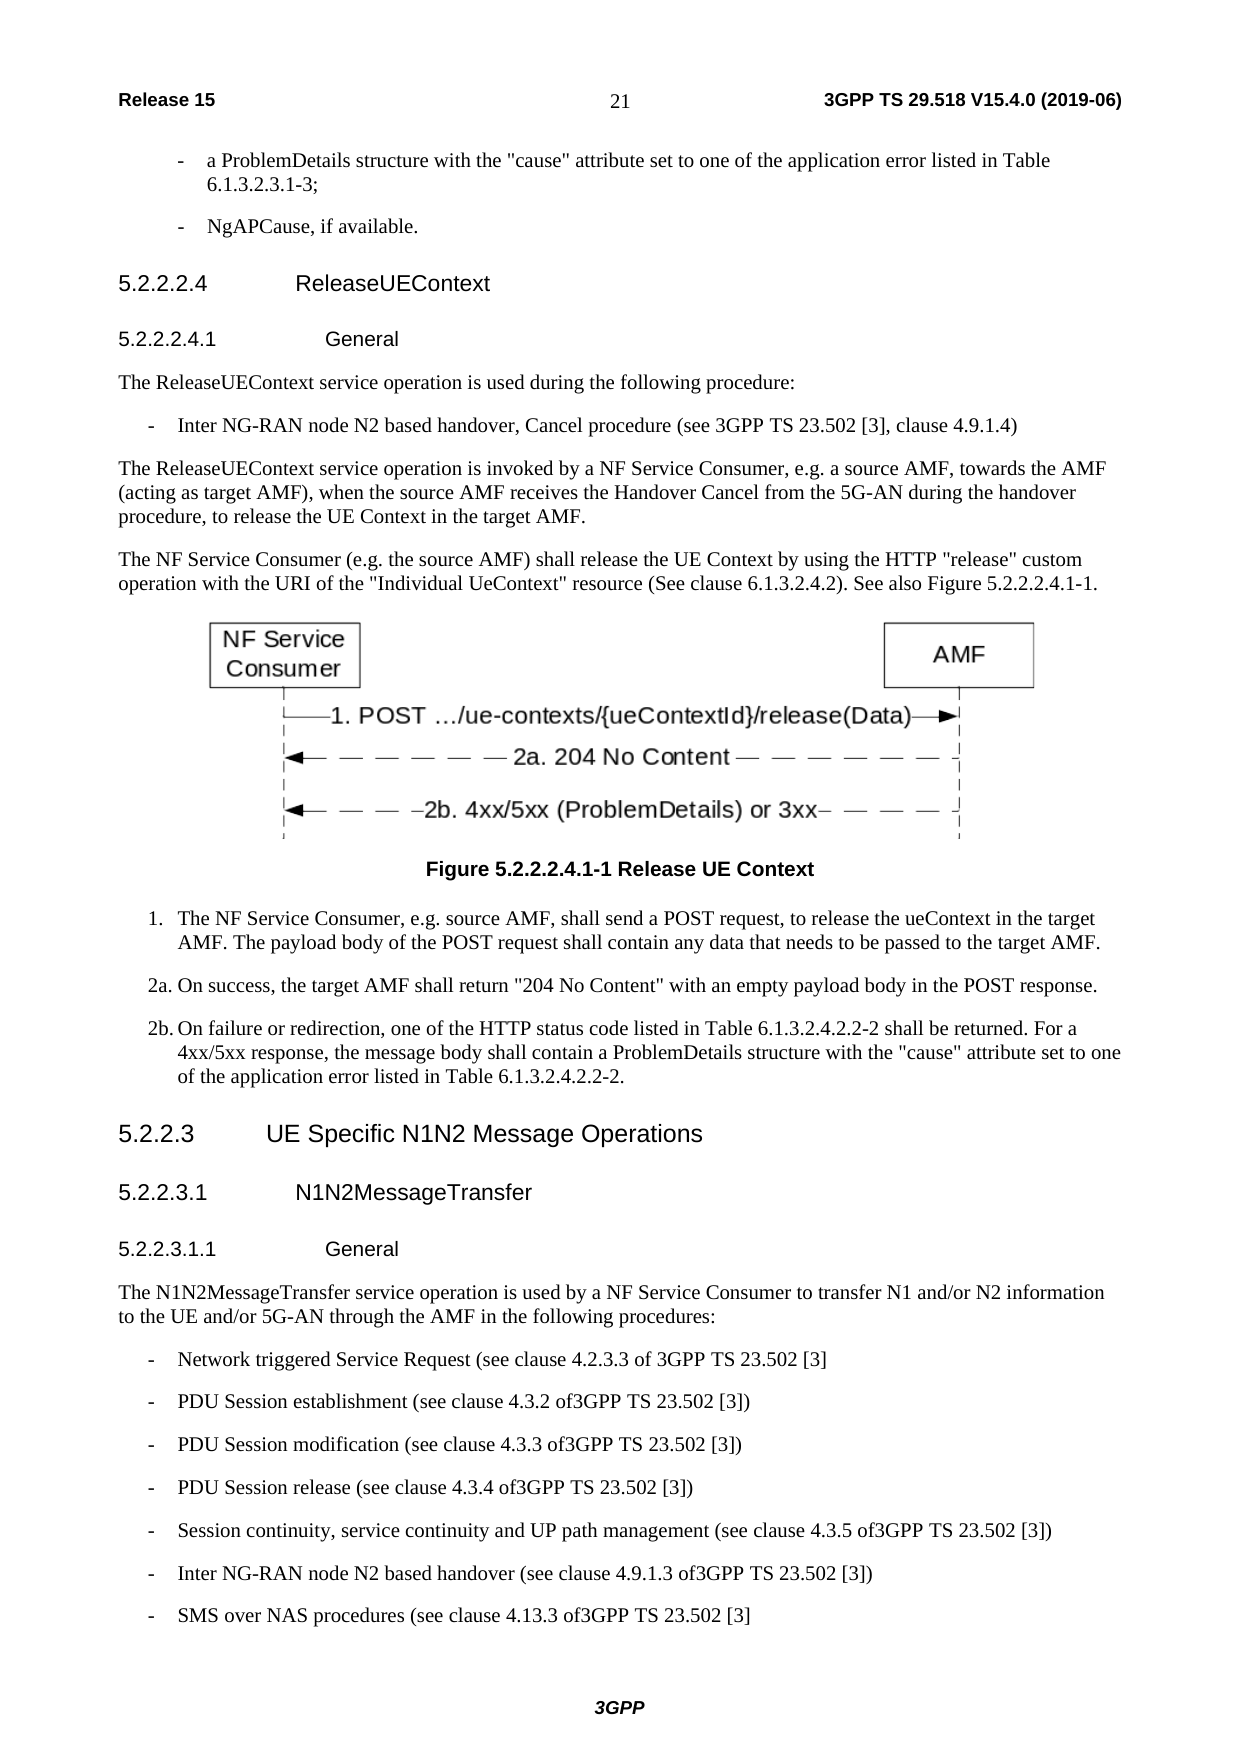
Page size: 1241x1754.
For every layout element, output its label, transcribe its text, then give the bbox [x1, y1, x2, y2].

text - PDU Session modification (see clause 4.3.3 of3GPP TS 23.502 [3]) [148, 1432, 1122, 1456]
text The NF Service Consumer (e.g. the source AMF) shall release the UE Context by using the HTTP "release" custom operation with the URI of the "Individual UeContext" resource (See clause 6.1.3.2.4.2). See also Figure 5.2.2.2.4.1-1. [118, 547, 1122, 595]
text - Inter NG-RAN node N2 based handover, Cancel procedure (see 3GPP TS 23.502 [3], clause 4.9.1.4) [148, 413, 1122, 437]
text 1. The NF Service Consumer, e.g. source AMF, shall send a POST request, to release the ueContext in the target AMF. The payload body of the POST request shall contain any data that needs to be passed to the target AMF. [148, 906, 1122, 954]
subtitle 5.2.2.3.1 N1N2MessageTransfer [118, 1179, 1122, 1206]
text - Network triggered Service Request (see clause 4.2.3.3 of 3GPP TS 23.502 [3] [148, 1346, 1122, 1371]
text - a ProblemDetails structure with the "cause" attribute set to one of the application error listed in Table 6.1.3.2.3.1-3; [177, 147, 1122, 196]
subtitle 5.2.2.2.4 ReleaseUEContext [118, 270, 1122, 296]
text - Session continuity, service continuity and UP path management (see clause 4.3.5 of3GPP TS 23.502 [3]) [148, 1518, 1122, 1542]
text 2b. On failure or redirection, one of the HTTP status code listed in Table 6.1.3.2.4.2.2-2 shall be returned. For a 4xx/5xx response, the message body shall contain a ProblemDetails structure with the "cause" attribute set to one of the application error listed in Table 6.1.3.2.4.2.2-2. [148, 1016, 1122, 1088]
text - Inter NG-RAN node N2 based handover (see clause 4.9.1.3 of3GPP TS 23.502 [3]) [148, 1561, 1122, 1584]
subtitle 5.2.2.2.4.1 General [118, 327, 1122, 351]
text - PDU Session establishment (see clause 4.3.2 of3GPP TS 23.502 [3]) [148, 1389, 1122, 1413]
subtitle 5.2.2.3.1.1 General [118, 1237, 1122, 1261]
subtitle 5.2.2.3 UE Specific N1N2 Message Operations [118, 1119, 1122, 1148]
text The N1N2MessageTransfer service operation is used by a NF Service Consumer to transfer N1 and/or N2 information to the UE and/or 5G-AN through the AMF in the following procedures: [118, 1279, 1122, 1328]
text - SMS over NAS procedures (see clause 4.13.3 of3GPP TS 23.502 [3] [148, 1603, 1122, 1627]
text Figure 5.2.2.2.4.1-1 Release UE Context [118, 857, 1122, 881]
text - PDU Session release (see clause 4.3.4 of3GPP TS 23.502 [3]) [148, 1475, 1122, 1499]
text - NgAPCause, if available. [177, 214, 1122, 238]
text 2a. On success, the target AMF shall return "204 No Content" with an empty payload body in the POST response. [148, 973, 1122, 997]
text The ReleaseUEContext service operation is invoked by a NF Service Consumer, e.g. a source AMF, towards the AMF (acting as target AMF), when the source AMF receives the Handover Cancel from the 5G-AN during the handover procedure, to release the UE Context in the target AMF. [118, 456, 1122, 528]
text The ReleaseUEContext service operation is used during the following procedure: [118, 370, 1122, 394]
